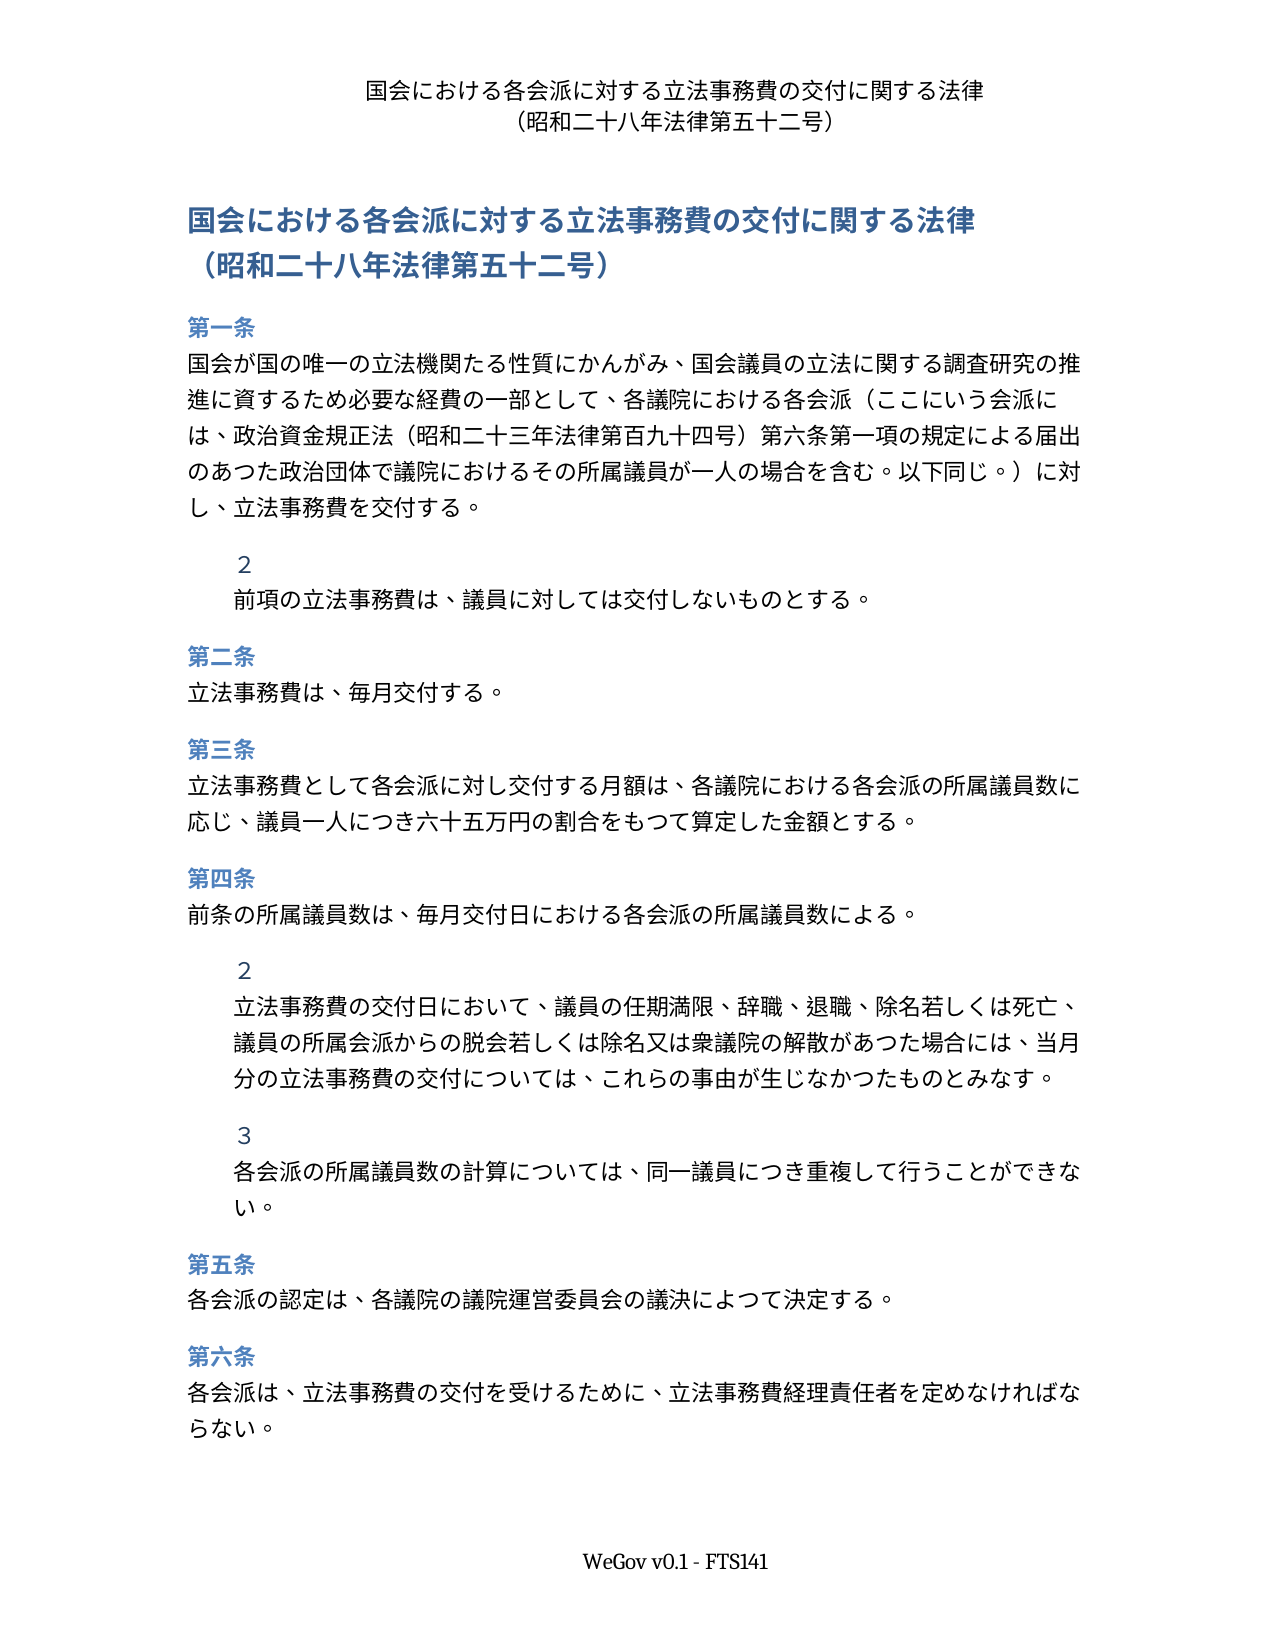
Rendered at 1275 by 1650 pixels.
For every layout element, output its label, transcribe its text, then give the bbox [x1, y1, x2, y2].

subtitle 第三条 [187, 734, 1087, 765]
text 各会派は、立法事務費の交付を受けるために、立法事務費経理責任者を定めなければならない。 [187, 1377, 1087, 1444]
text 前条の所属議員数は、毎月交付日における各会派の所属議員数による。 [187, 898, 1087, 930]
text 各会派の所属議員数の計算については、同一議員につき重複して行うことができない。 [233, 1156, 1087, 1223]
subtitle 第六条 [187, 1341, 1087, 1372]
text 立法事務費として各会派に対し交付する月額は、各議院における各会派の所属議員数に応じ、議員一人につき六十五万円の割合をもつて算定した金額とする。 [187, 770, 1087, 837]
subtitle 第五条 [187, 1248, 1087, 1280]
subtitle ３ [233, 1120, 1087, 1151]
text 立法事務費は、毎月交付する。 [187, 677, 1087, 708]
subtitle ２ [233, 955, 1087, 987]
subtitle 第二条 [187, 641, 1087, 672]
subtitle 第一条 [187, 312, 1087, 343]
subtitle 第四条 [187, 863, 1087, 894]
text 立法事務費の交付日において、議員の任期満限、辞職、退職、除名若しくは死亡、議員の所属会派からの脱会若しくは除名又は衆議院の解散があつた場合には、当月分の立法事務費の交付については、これらの事由が生じなかつたものとみなす。 [233, 991, 1087, 1094]
text 前項の立法事務費は、議員に対しては交付しないものとする。 [233, 584, 1087, 616]
subtitle ２ [233, 548, 1087, 580]
subtitle 国会における各会派に対する立法事務費の交付に関する法律 （昭和二十八年法律第五十二号） [187, 200, 1087, 285]
text 国会が国の唯一の立法機関たる性質にかんがみ、国会議員の立法に関する調査研究の推進に資するため必要な経費の一部として、各議院における各会派（ここにいう会派には、政治資金規正法（昭和二十三年法律第百九十四号）第六条第一項の規定による届出のあつた政治団体で議院におけるその所属議員が一人の場合を含む。以下同じ。）に対し、立法事務費を交付する。 [187, 348, 1087, 523]
text 各会派の認定は、各議院の議院運営委員会の議決によつて決定する。 [187, 1284, 1087, 1316]
